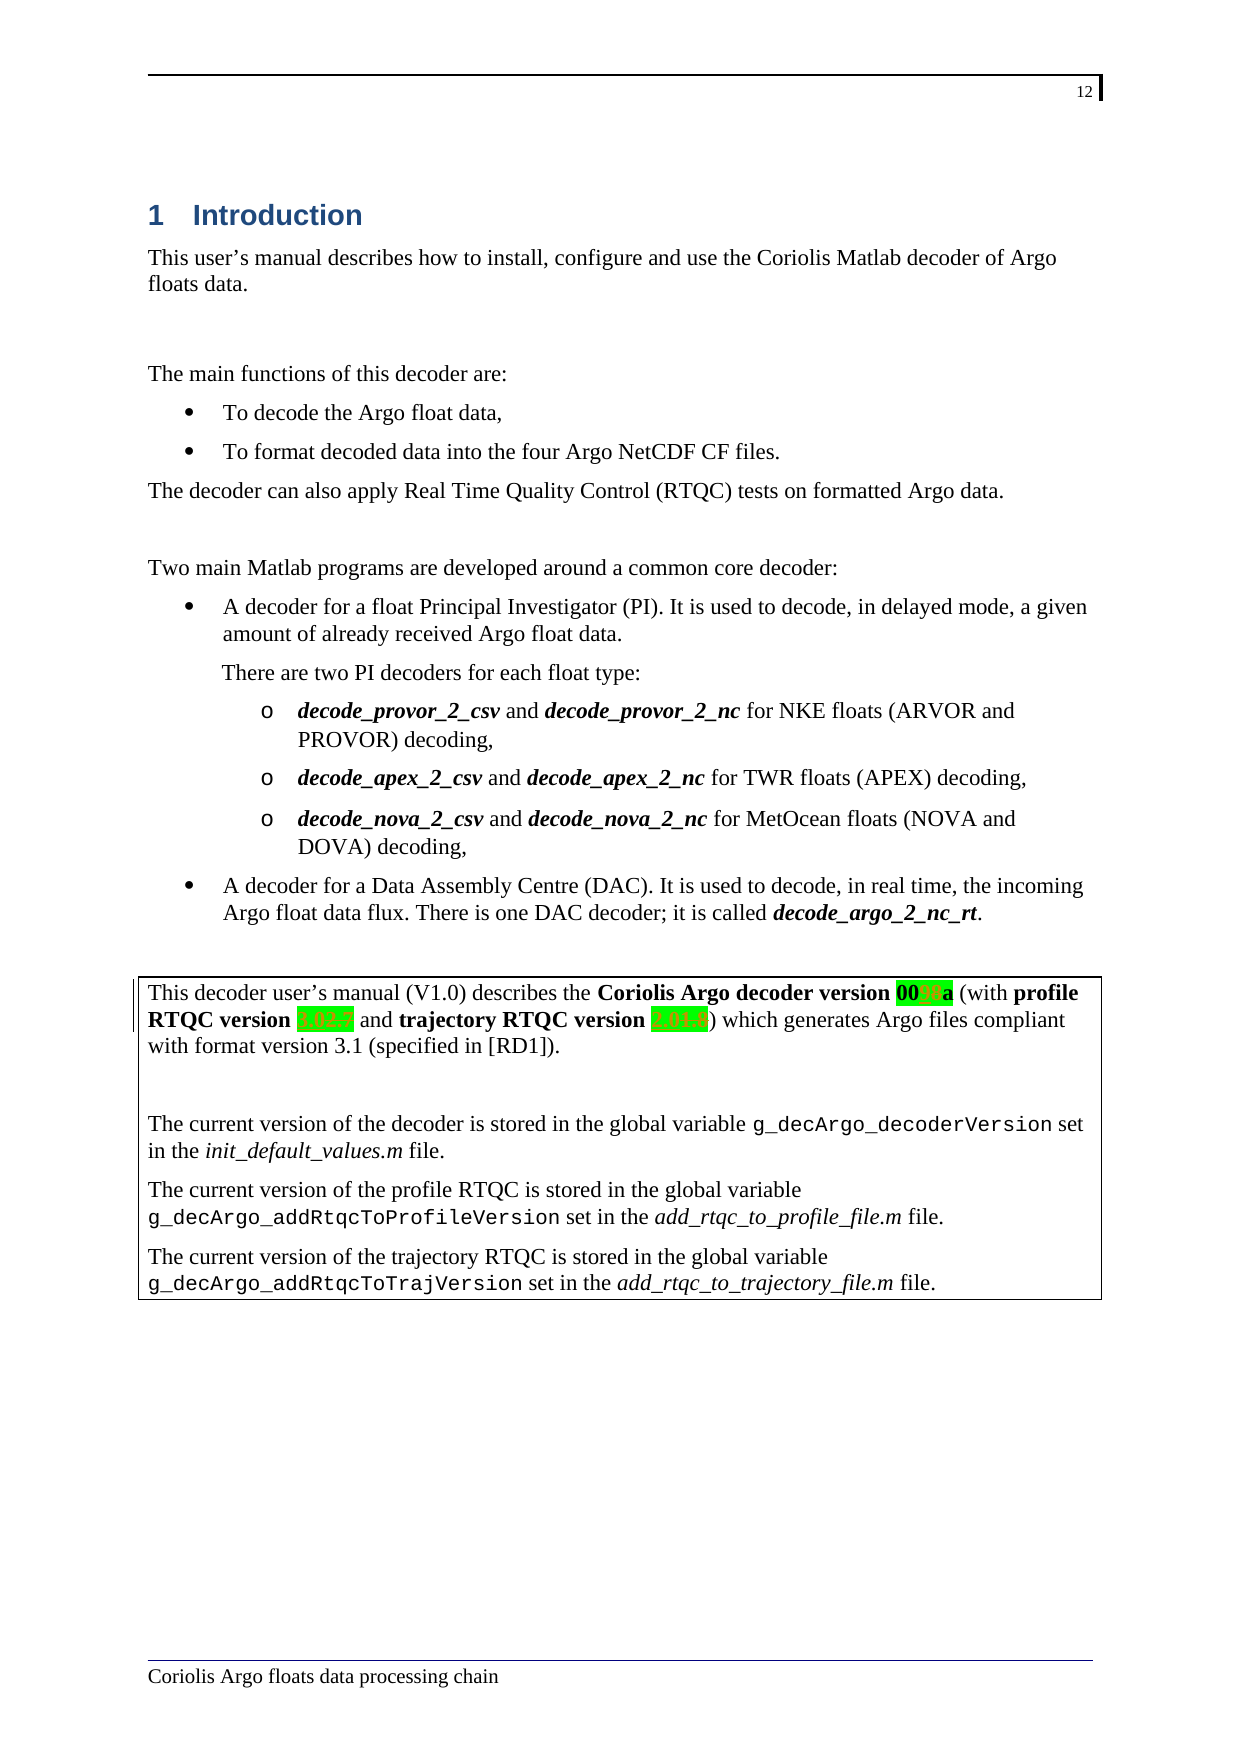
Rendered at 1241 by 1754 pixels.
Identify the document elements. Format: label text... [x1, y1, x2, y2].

text This decoder user’s manual (V1.0) describes the Coriolis Argo decoder version 00a (with profile RTQC version and trajectory RTQC version ) which generates Argo files compliant with format version 3.1 (specified in [RD1]). [139, 978, 1101, 1058]
text Two main Matlab programs are developed around a common core decoder: [148, 554, 1093, 581]
text The current version of the profile RTQC is stored in the global variable g_decArgo_addRtqcToProfileVersion set in the add_rtqc_to_profile_file.m file. [139, 1173, 1101, 1230]
list decode_nova_2_csv and decode_nova_2_nc for MetOcean floats (NOVA and DOVA) decoding, [260, 805, 1093, 860]
text The current version of the trajectory RTQC is stored in the global variable g_decArgo_addRtqcToTrajVersion set in the add_rtqc_to_trajectory_file.m file. [139, 1240, 1101, 1299]
list decode_provor_2_csv and decode_provor_2_nc for NKE floats (ARVOR and PROVOR) decoding, [260, 697, 1093, 752]
list To format decoded data into the four Argo NetCDF CF files. [185, 438, 1093, 464]
text This user’s manual describes how to install, configure and use the Coriolis Matlab decoder of Argo floats data. [148, 244, 1093, 296]
text The decoder can also apply Real Time Quality Control (RTQC) tests on formatted Argo data. [148, 477, 1093, 503]
list A decoder for a float Principal Investigator (PI). It is used to decode, in delayed mode, a given amount of already received Argo float data. [185, 593, 1093, 646]
text There are two PI decoders for each float type: [221, 658, 1093, 685]
subtitle Introduction [148, 198, 1093, 231]
text The current version of the decoder is stored in the global variable g_decArgo_decoderVersion set in the init_default_values.m file. [139, 1107, 1101, 1164]
list To decode the Argo float data, [185, 399, 1093, 425]
list A decoder for a Data Assembly Centre (DAC). It is used to decode, in real time, the incoming Argo float data flux. There is one DAC decoder; it is called decode_argo_2_nc_rt. [185, 872, 1093, 925]
list decode_apex_2_csv and decode_apex_2_nc for TWR floats (APEX) decoding, [260, 764, 1093, 793]
text The main functions of this decoder are: [148, 360, 1093, 387]
